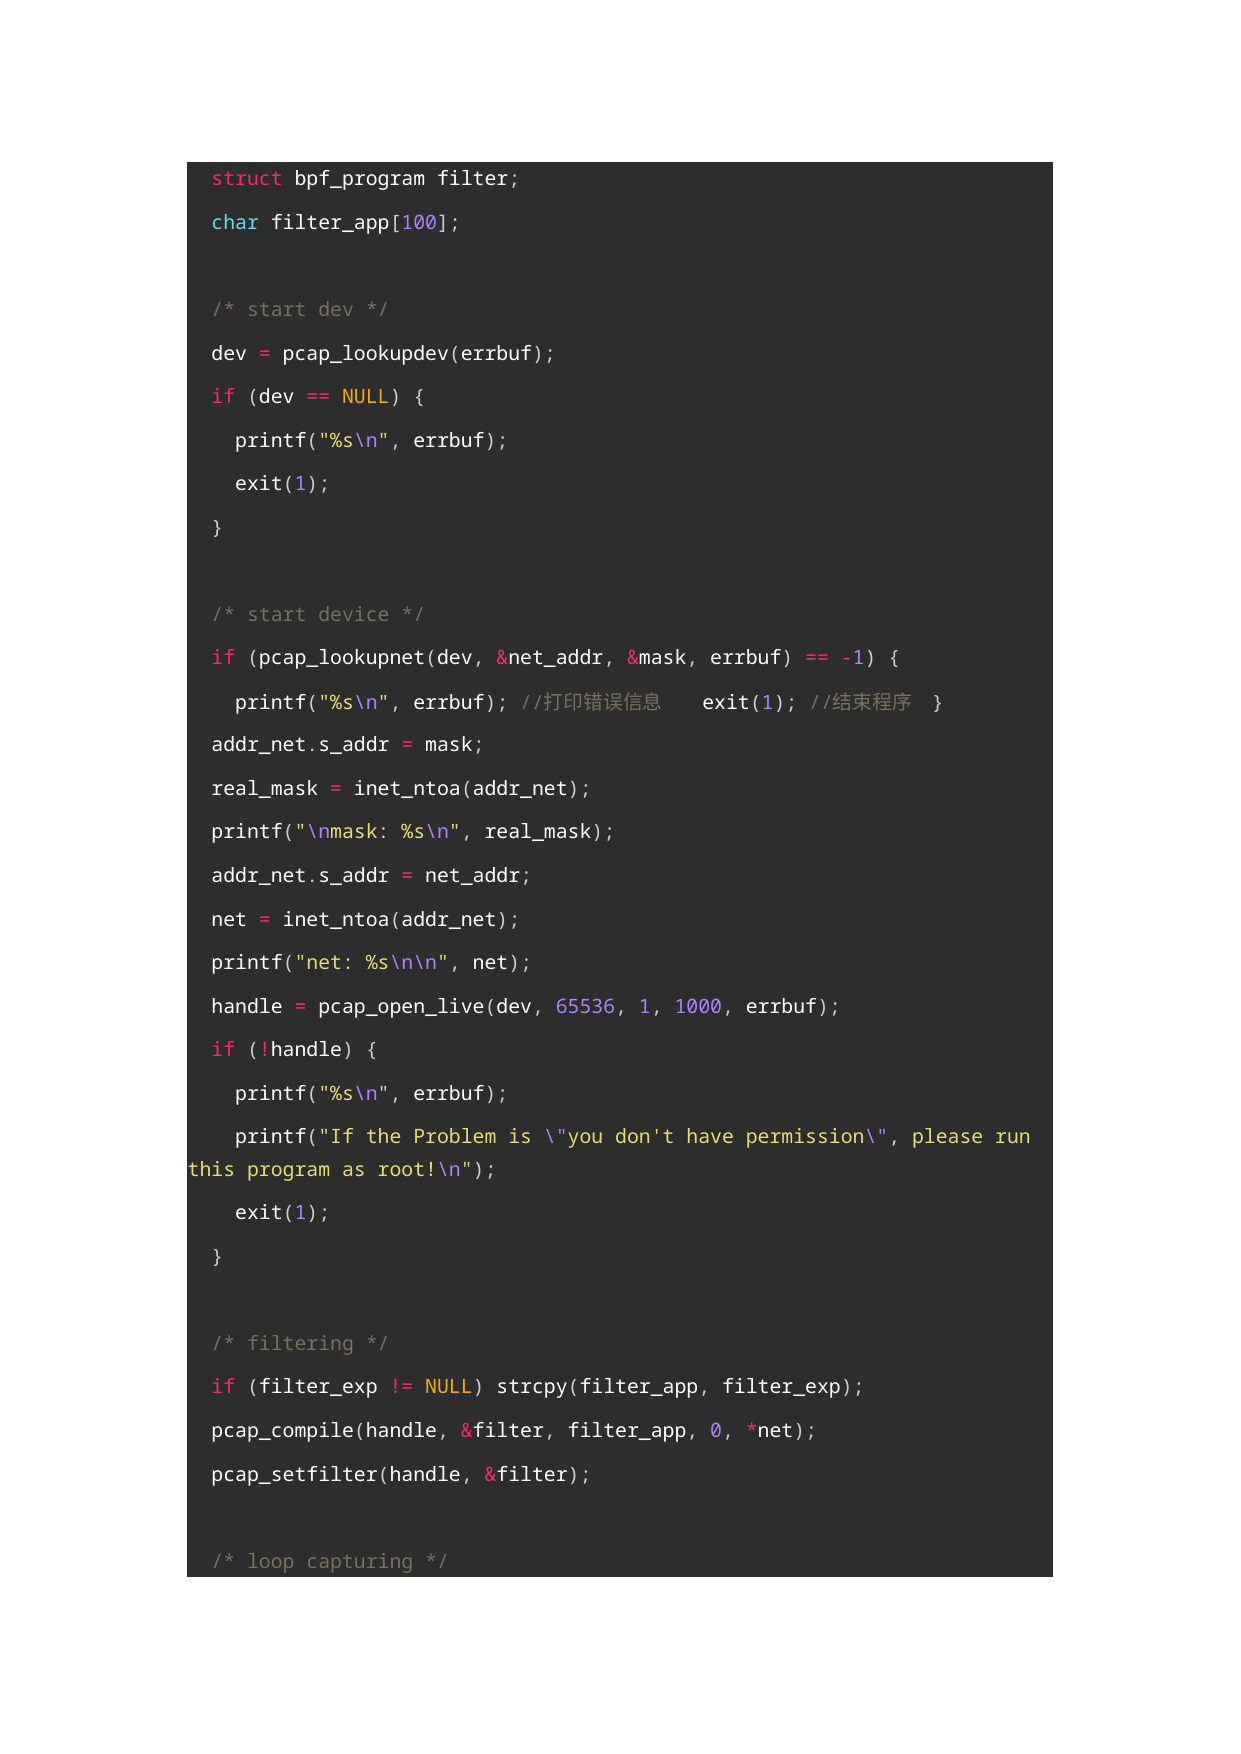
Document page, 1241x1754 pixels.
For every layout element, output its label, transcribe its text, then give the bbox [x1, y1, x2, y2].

text if (filter_exp != NULL) strcpy(filter_app, filter_exp); [187, 1370, 1053, 1403]
text /* start device */ [187, 597, 1053, 630]
text printf("%s\n", errbuf); //打印错误信息 exit(1); //结束程序 } [187, 684, 1053, 717]
text printf("\nmask: %s\n", real_mask); [187, 815, 1053, 848]
text struct bpf_program filter; [187, 162, 1053, 194]
text dev = pcap_lookupdev(errbuf); [187, 336, 1053, 369]
text pcap_setfilter(handle, &filter); [187, 1457, 1053, 1490]
text /* start dev */ [187, 293, 1053, 325]
text if (dev == NULL) { [187, 380, 1053, 412]
text char filter_app[100]; [187, 206, 1053, 238]
text handle = pcap_open_live(dev, 65536, 1, 1000, errbuf); [187, 989, 1053, 1022]
text net = inet_ntoa(addr_net); [187, 902, 1053, 935]
text exit(1); [187, 1196, 1053, 1228]
text printf("%s\n", errbuf); [187, 423, 1053, 456]
text pcap_compile(handle, &filter, filter_app, 0, *net); [187, 1414, 1053, 1446]
text addr_net.s_addr = net_addr; [187, 859, 1053, 891]
text /* loop capturing */ [187, 1544, 1053, 1577]
text printf("If the Problem is \"you don't have permission\", please run this program as root!\n"); [187, 1120, 1053, 1185]
text addr_net.s_addr = mask; [187, 728, 1053, 761]
text } [187, 510, 1053, 543]
text printf("net: %s\n\n", net); [187, 946, 1053, 978]
text /* filtering */ [187, 1327, 1053, 1359]
text real_mask = inet_ntoa(addr_net); [187, 772, 1053, 804]
text printf("%s\n", errbuf); [187, 1076, 1053, 1109]
text } [187, 1239, 1053, 1272]
text if (!handle) { [187, 1033, 1053, 1065]
text exit(1); [187, 467, 1053, 499]
text if (pcap_lookupnet(dev, &net_addr, &mask, errbuf) == -1) { [187, 641, 1053, 673]
